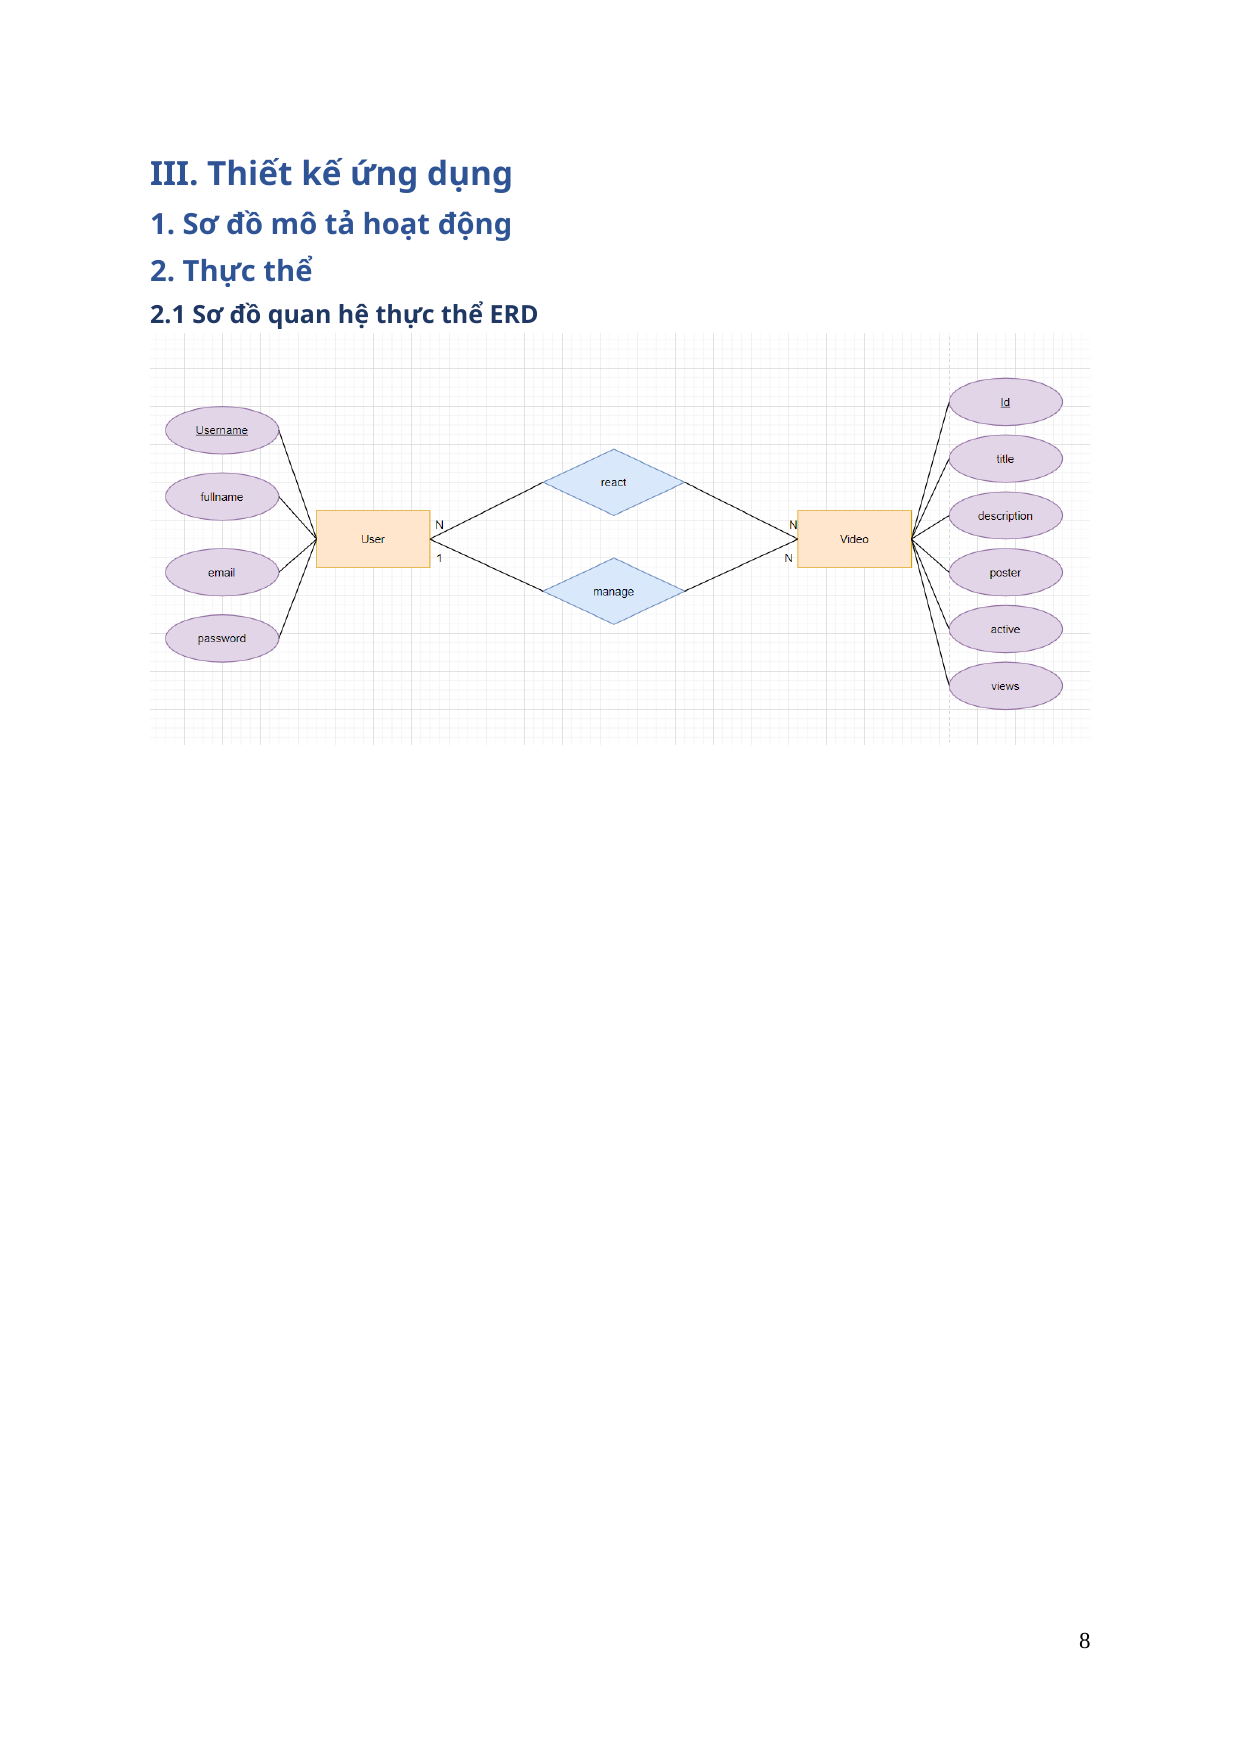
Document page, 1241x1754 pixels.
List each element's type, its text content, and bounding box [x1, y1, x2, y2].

subtitle 2. Thực thể [150, 250, 1090, 290]
subtitle 2.1 Sơ đồ quan hệ thực thể ERD [150, 297, 1090, 331]
subtitle III. Thiết kế ứng dụng [150, 150, 1090, 195]
picture [150, 333, 1091, 745]
subtitle 1. Sơ đồ mô tả hoạt động [150, 203, 1090, 243]
